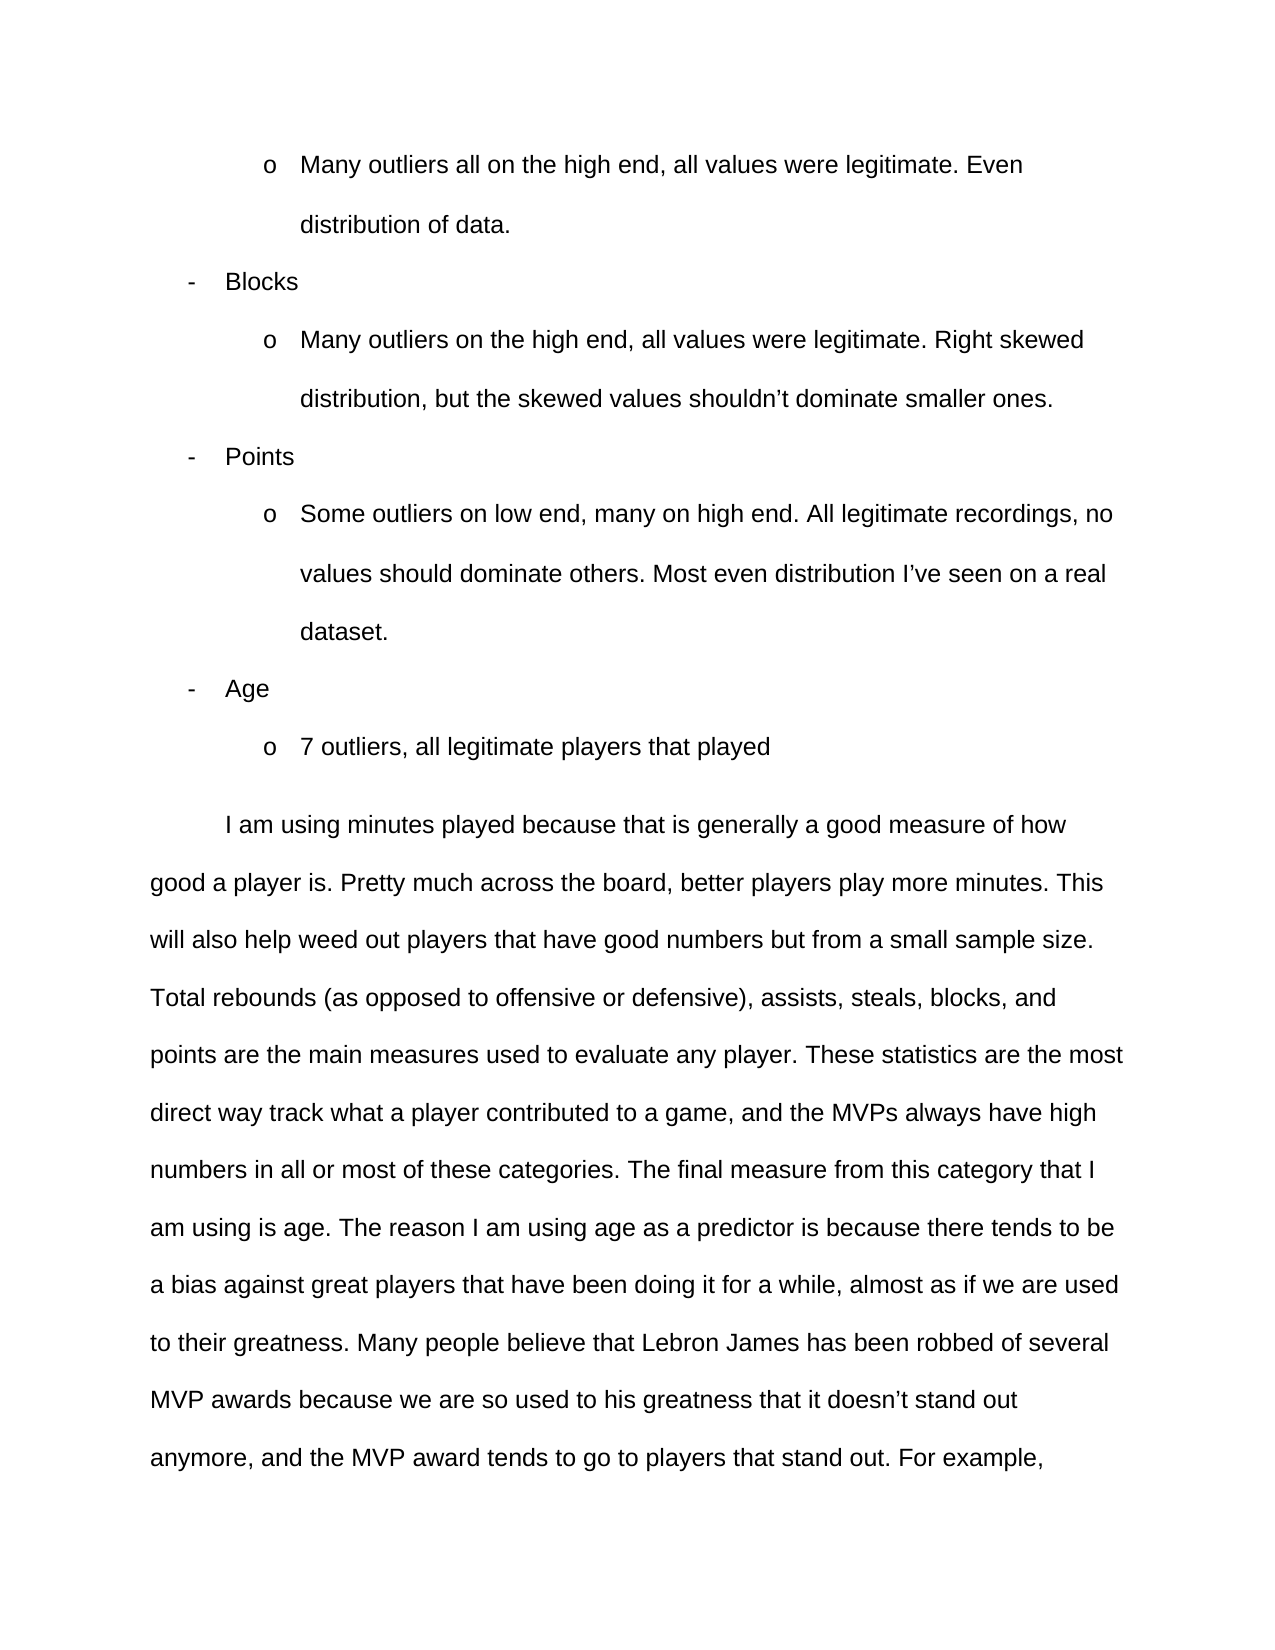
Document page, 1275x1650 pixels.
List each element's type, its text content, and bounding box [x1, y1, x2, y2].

list Points [187, 442, 1125, 471]
list Age [187, 674, 1125, 703]
list Some outliers on low end, many on high end. All legitimate recordings, no values should dominate others. Most even distribution I’ve seen on a real dataset. [262, 499, 1125, 645]
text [150, 810, 1125, 1471]
list Blocks [187, 267, 1125, 296]
list 7 outliers, all legitimate players that played [262, 732, 1125, 762]
list Many outliers all on the high end, all values were legitimate. Even distribution of data. [262, 150, 1125, 238]
list Many outliers on the high end, all values were legitimate. Right skewed distribution, but the skewed values shouldn’t dominate smaller ones. [262, 325, 1125, 413]
